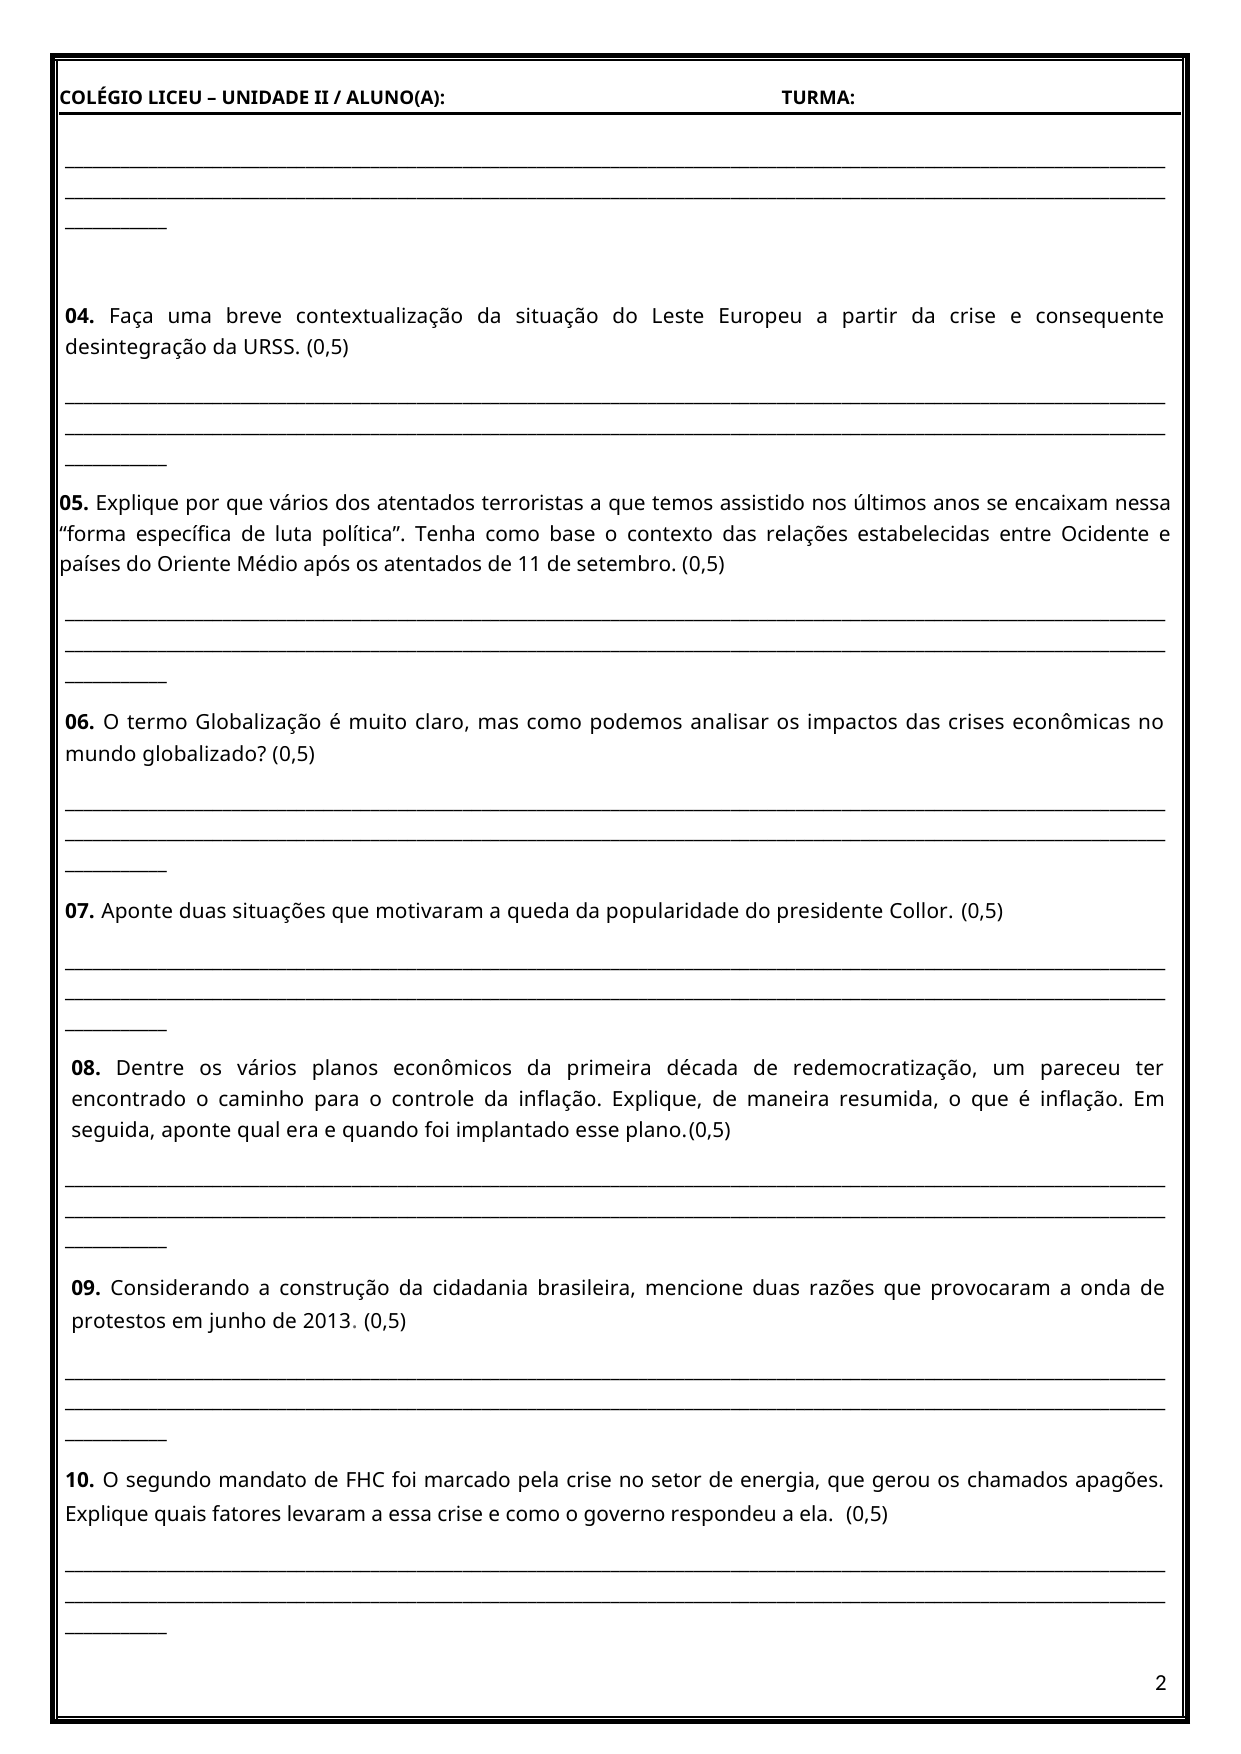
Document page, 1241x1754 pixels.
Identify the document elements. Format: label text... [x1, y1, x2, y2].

text 08. Dentre os vários planos econômicos da primeira década de redemocratização, um pareceu ter encontrado o caminho para o controle da inflação. Explique, de maneira resumida, o que é inflação. Em seguida, aponte qual era e quando foi implantado esse plano.(0,5) [71, 1053, 1167, 1084]
text 07. Aponte duas situações que motivaram a queda da popularidade do presidente Collor. (0,5) [65, 894, 1167, 926]
text 05. Explique por que vários dos atentados terroristas a que temos assistido nos últimos anos se encaixam nessa “forma específica de luta política”. Tenha como base o contexto das relações estabelecidas entre Ocidente e países do Oriente Médio após os atentados de 11 de setembro. (0,5) [59, 488, 1172, 578]
text 04. Faça uma breve contextualização da situação do Leste Europeu a partir da crise e consequente desintegração da URSS. (0,5) [65, 299, 1167, 361]
text 10. O segundo mandato de FHC foi marcado pela crise no setor de energia, que gerou os chamados apagões. Explique quais fatores levaram a essa crise e como o governo respondeu a ela. (0,5) [65, 1463, 1167, 1528]
text 06. O termo Globalização é muito claro, mas como podemos analisar os impactos das crises econômicas no mundo globalizado? (0,5) [65, 705, 1167, 767]
text 08. Dentre os vários planos econômicos da primeira década de redemocratização, um pareceu ter encontrado o caminho para o controle da inflação. Explique, de maneira resumida, o que é inflação. Em seguida, aponte qual era e quando foi implantado esse plano.(0,5) [71, 1112, 1167, 1143]
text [65, 143, 1167, 233]
text 09. Considerando a construção da cidadania brasileira, mencione duas razões que provocaram a onda de protestos em junho de 2013. (0,5) [71, 1271, 1167, 1336]
